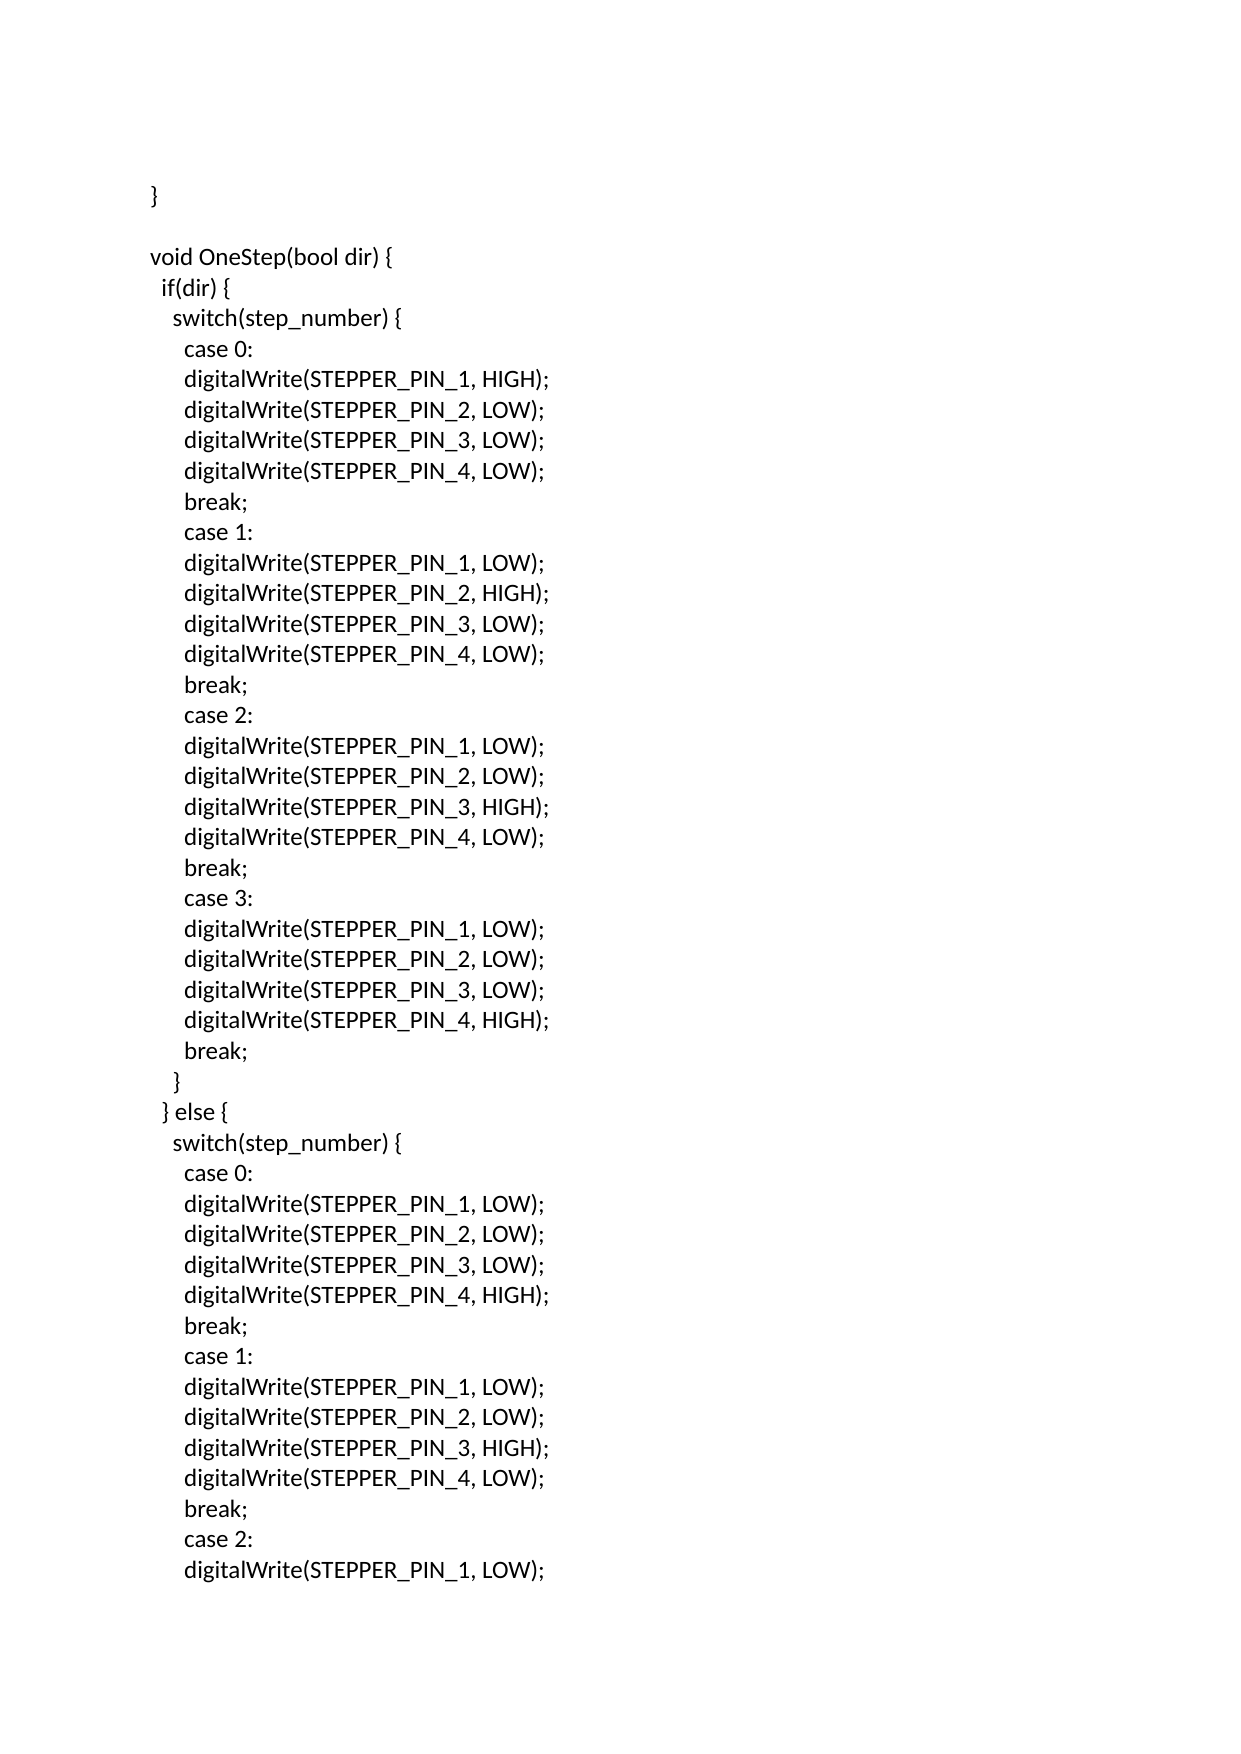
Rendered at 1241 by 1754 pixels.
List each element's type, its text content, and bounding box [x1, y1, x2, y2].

text digitalWrite(STEPPER_PIN_2, LOW); [150, 394, 1090, 425]
text break; [150, 1493, 1090, 1523]
text } [150, 1066, 1090, 1096]
text digitalWrite(STEPPER_PIN_2, LOW); [150, 1401, 1090, 1432]
text digitalWrite(STEPPER_PIN_3, HIGH); [150, 791, 1090, 821]
text switch(step_number) { [150, 1127, 1090, 1157]
text digitalWrite(STEPPER_PIN_2, LOW); [150, 943, 1090, 974]
text digitalWrite(STEPPER_PIN_1, LOW); [150, 730, 1090, 760]
text digitalWrite(STEPPER_PIN_3, LOW); [150, 425, 1090, 455]
text digitalWrite(STEPPER_PIN_4, LOW); [150, 1462, 1090, 1493]
text break; [150, 1035, 1090, 1066]
text if(dir) { [150, 272, 1090, 303]
text } else { [150, 1096, 1090, 1127]
text case 1: [150, 516, 1090, 547]
text digitalWrite(STEPPER_PIN_4, HIGH); [150, 1279, 1090, 1310]
text digitalWrite(STEPPER_PIN_1, HIGH); [150, 364, 1090, 394]
text digitalWrite(STEPPER_PIN_4, HIGH); [150, 1004, 1090, 1035]
text switch(step_number) { [150, 303, 1090, 333]
text digitalWrite(STEPPER_PIN_2, LOW); [150, 760, 1090, 791]
text break; [150, 486, 1090, 516]
text break; [150, 669, 1090, 699]
text case 0: [150, 1157, 1090, 1188]
text digitalWrite(STEPPER_PIN_4, LOW); [150, 821, 1090, 852]
text digitalWrite(STEPPER_PIN_3, LOW); [150, 1249, 1090, 1279]
text digitalWrite(STEPPER_PIN_1, LOW); [150, 1188, 1090, 1218]
text case 3: [150, 882, 1090, 913]
text digitalWrite(STEPPER_PIN_2, LOW); [150, 1218, 1090, 1249]
text case 0: [150, 333, 1090, 364]
text digitalWrite(STEPPER_PIN_1, LOW); [150, 547, 1090, 577]
text break; [150, 1310, 1090, 1340]
text digitalWrite(STEPPER_PIN_3, LOW); [150, 608, 1090, 638]
text digitalWrite(STEPPER_PIN_2, HIGH); [150, 577, 1090, 608]
text digitalWrite(STEPPER_PIN_1, LOW); [150, 1371, 1090, 1401]
text case 2: [150, 1523, 1090, 1554]
text break; [150, 852, 1090, 882]
text digitalWrite(STEPPER_PIN_1, LOW); [150, 1554, 1090, 1584]
text digitalWrite(STEPPER_PIN_4, LOW); [150, 638, 1090, 669]
text case 2: [150, 699, 1090, 730]
text case 1: [150, 1340, 1090, 1371]
text void OneStep(bool dir) { [150, 242, 1090, 272]
text digitalWrite(STEPPER_PIN_4, LOW); [150, 455, 1090, 486]
text digitalWrite(STEPPER_PIN_3, HIGH); [150, 1432, 1090, 1462]
text digitalWrite(STEPPER_PIN_1, LOW); [150, 913, 1090, 943]
text digitalWrite(STEPPER_PIN_3, LOW); [150, 974, 1090, 1004]
text } [150, 181, 1090, 211]
